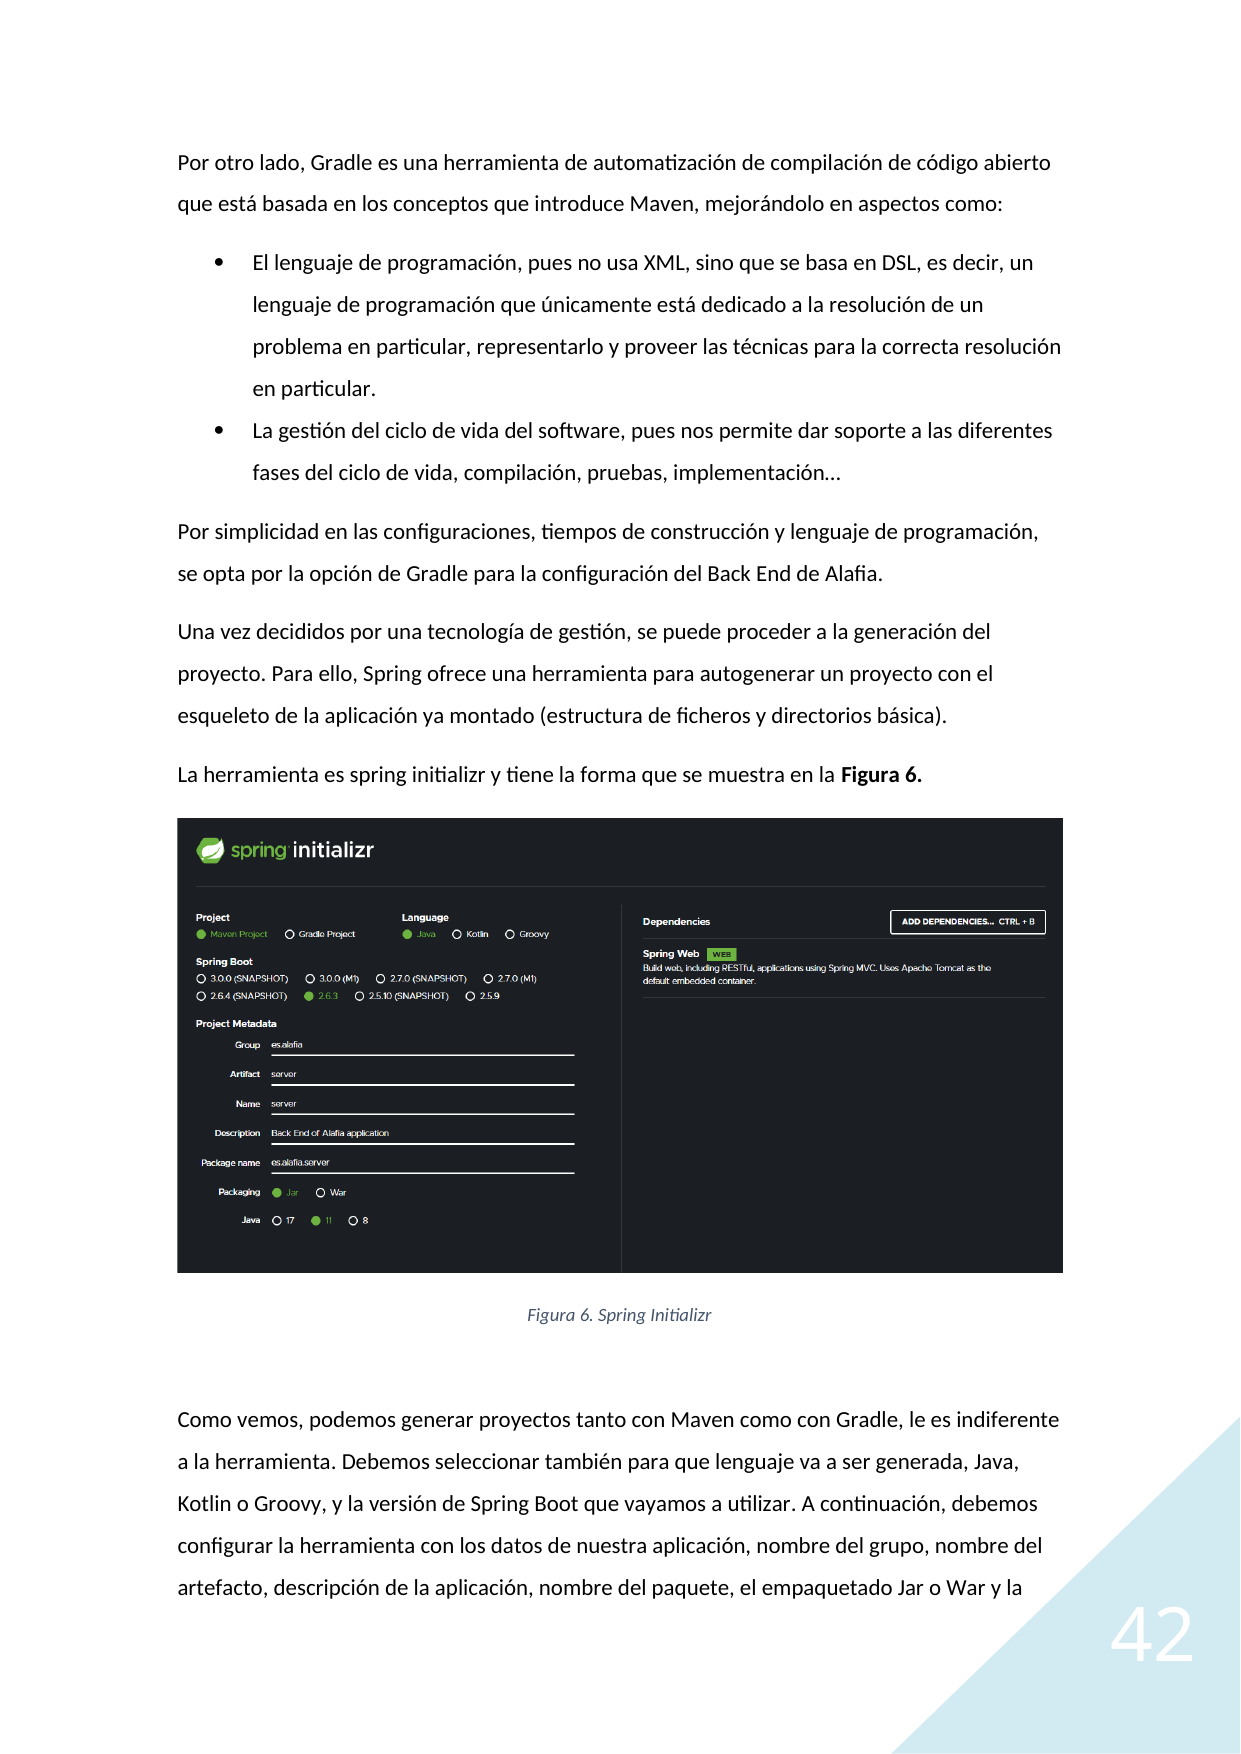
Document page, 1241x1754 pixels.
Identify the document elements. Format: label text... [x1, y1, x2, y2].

text Una vez decididos por una tecnología de gestión, se puede proceder a la generación del proyecto. Para ello, Spring ofrece una herramienta para autogenerar un proyecto con el esqueleto de la aplicación ya montado (estructura de ficheros y directorios básica). [177, 617, 1063, 729]
picture [177, 818, 1063, 1273]
text Por otro lado, Gradle es una herramienta de automatización de compilación de código abierto que está basada en los conceptos que introduce Maven, mejorándolo en aspectos como: [177, 148, 1063, 218]
text Por simplicidad en las configuraciones, tiempos de construcción y lenguaje de programación, se opta por la opción de Gradle para la configuración del Back End de Alafia. [177, 517, 1063, 587]
list La gestión del ciclo de vida del software, pues nos permite dar soporte a las diferentes fases del ciclo de vida, compilación, pruebas, implementación… [215, 416, 1063, 486]
list El lenguaje de programación, pues no usa XML, sino que se basa en DSL, es decir, un lenguaje de programación que únicamente está dedicado a la resolución de un problema en particular, representarlo y proveer las técnicas para la correcta resolución en particular. [215, 248, 1063, 402]
text La herramienta es spring initializr y tiene la forma que se muestra en la Figura 6. [177, 760, 1063, 788]
text Figura 6. Spring Initializr [177, 1303, 1063, 1326]
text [177, 1405, 1063, 1601]
